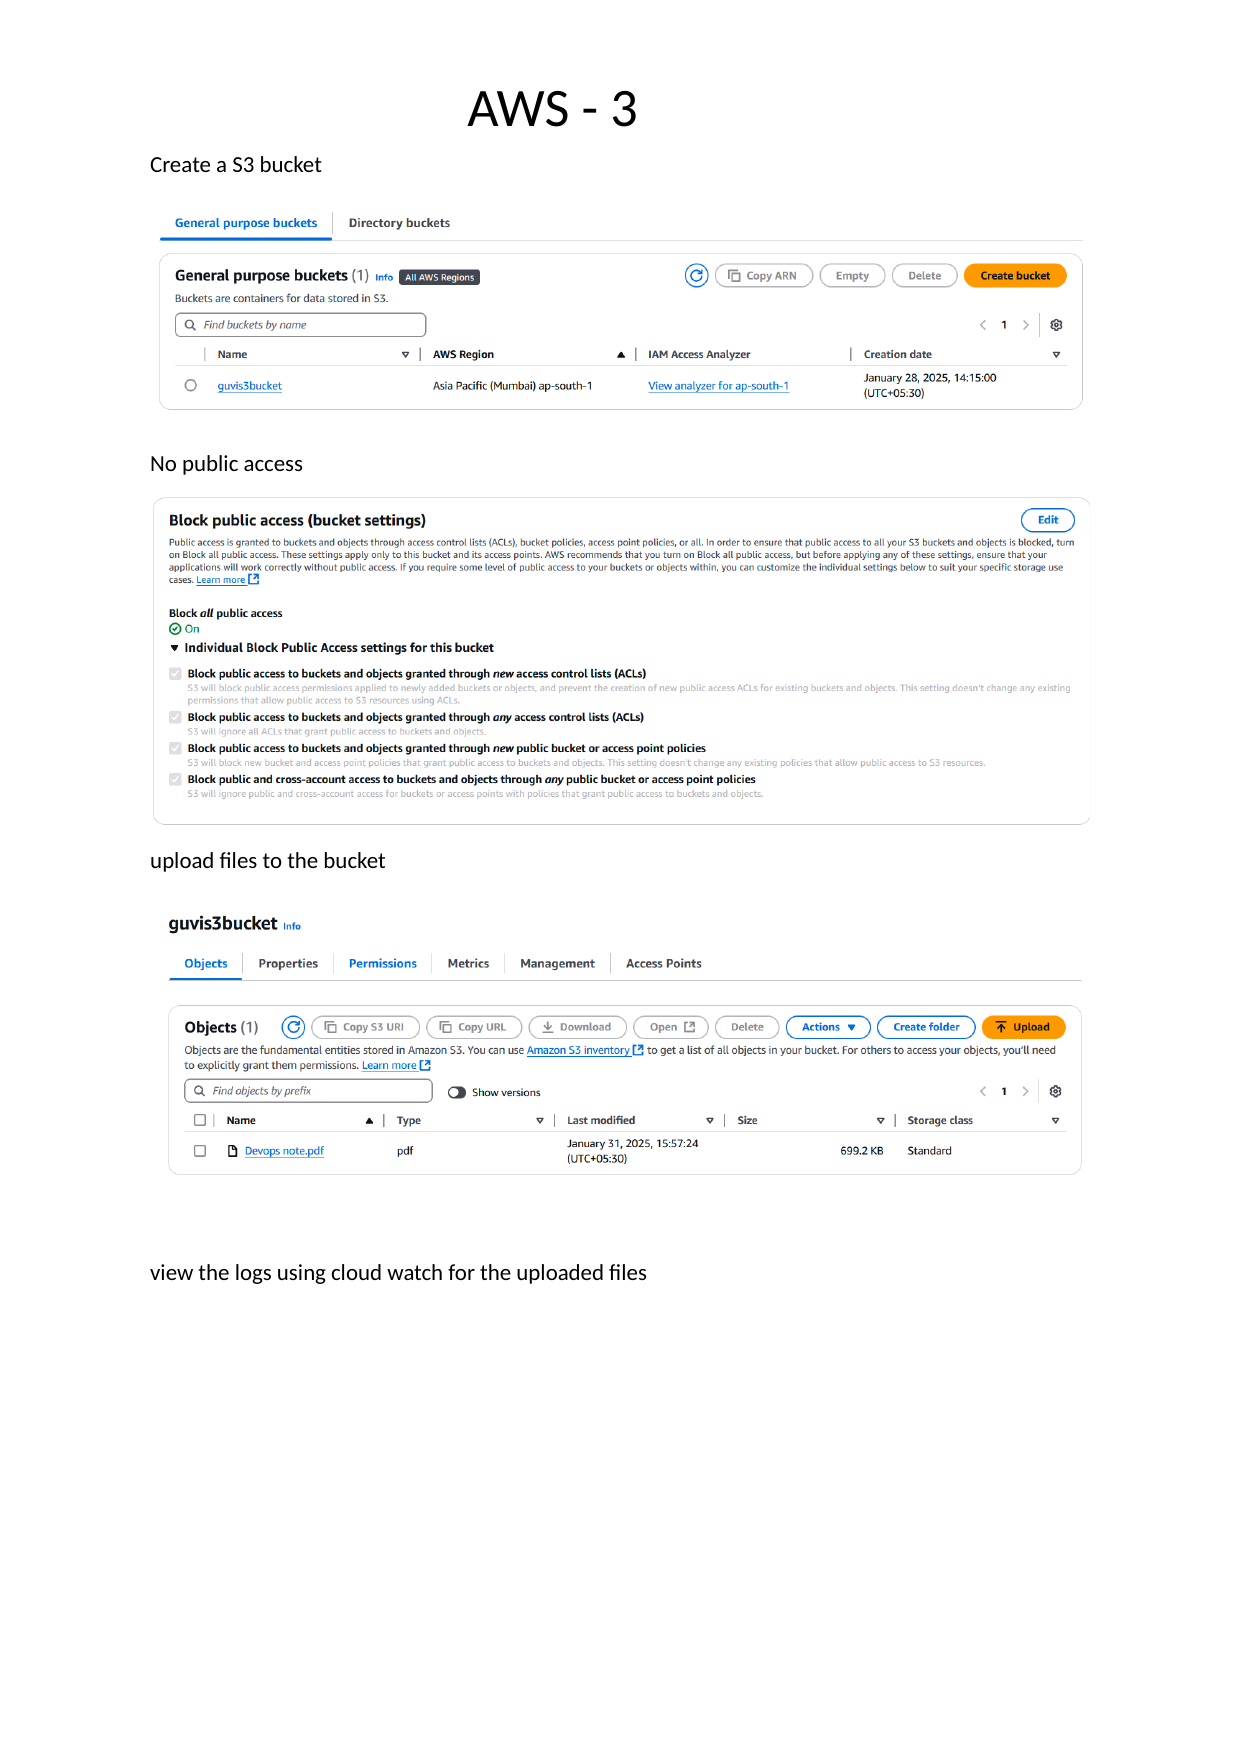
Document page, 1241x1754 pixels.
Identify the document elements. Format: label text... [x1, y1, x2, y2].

text upload files to the bucket [150, 846, 1090, 874]
picture [150, 496, 1091, 827]
text view the logs using cloud watch for the uploaded files [150, 1258, 1090, 1286]
text Create a S3 bucket [150, 150, 1090, 178]
picture [150, 196, 1091, 431]
text No public access [150, 449, 1090, 477]
picture [150, 892, 1091, 1193]
